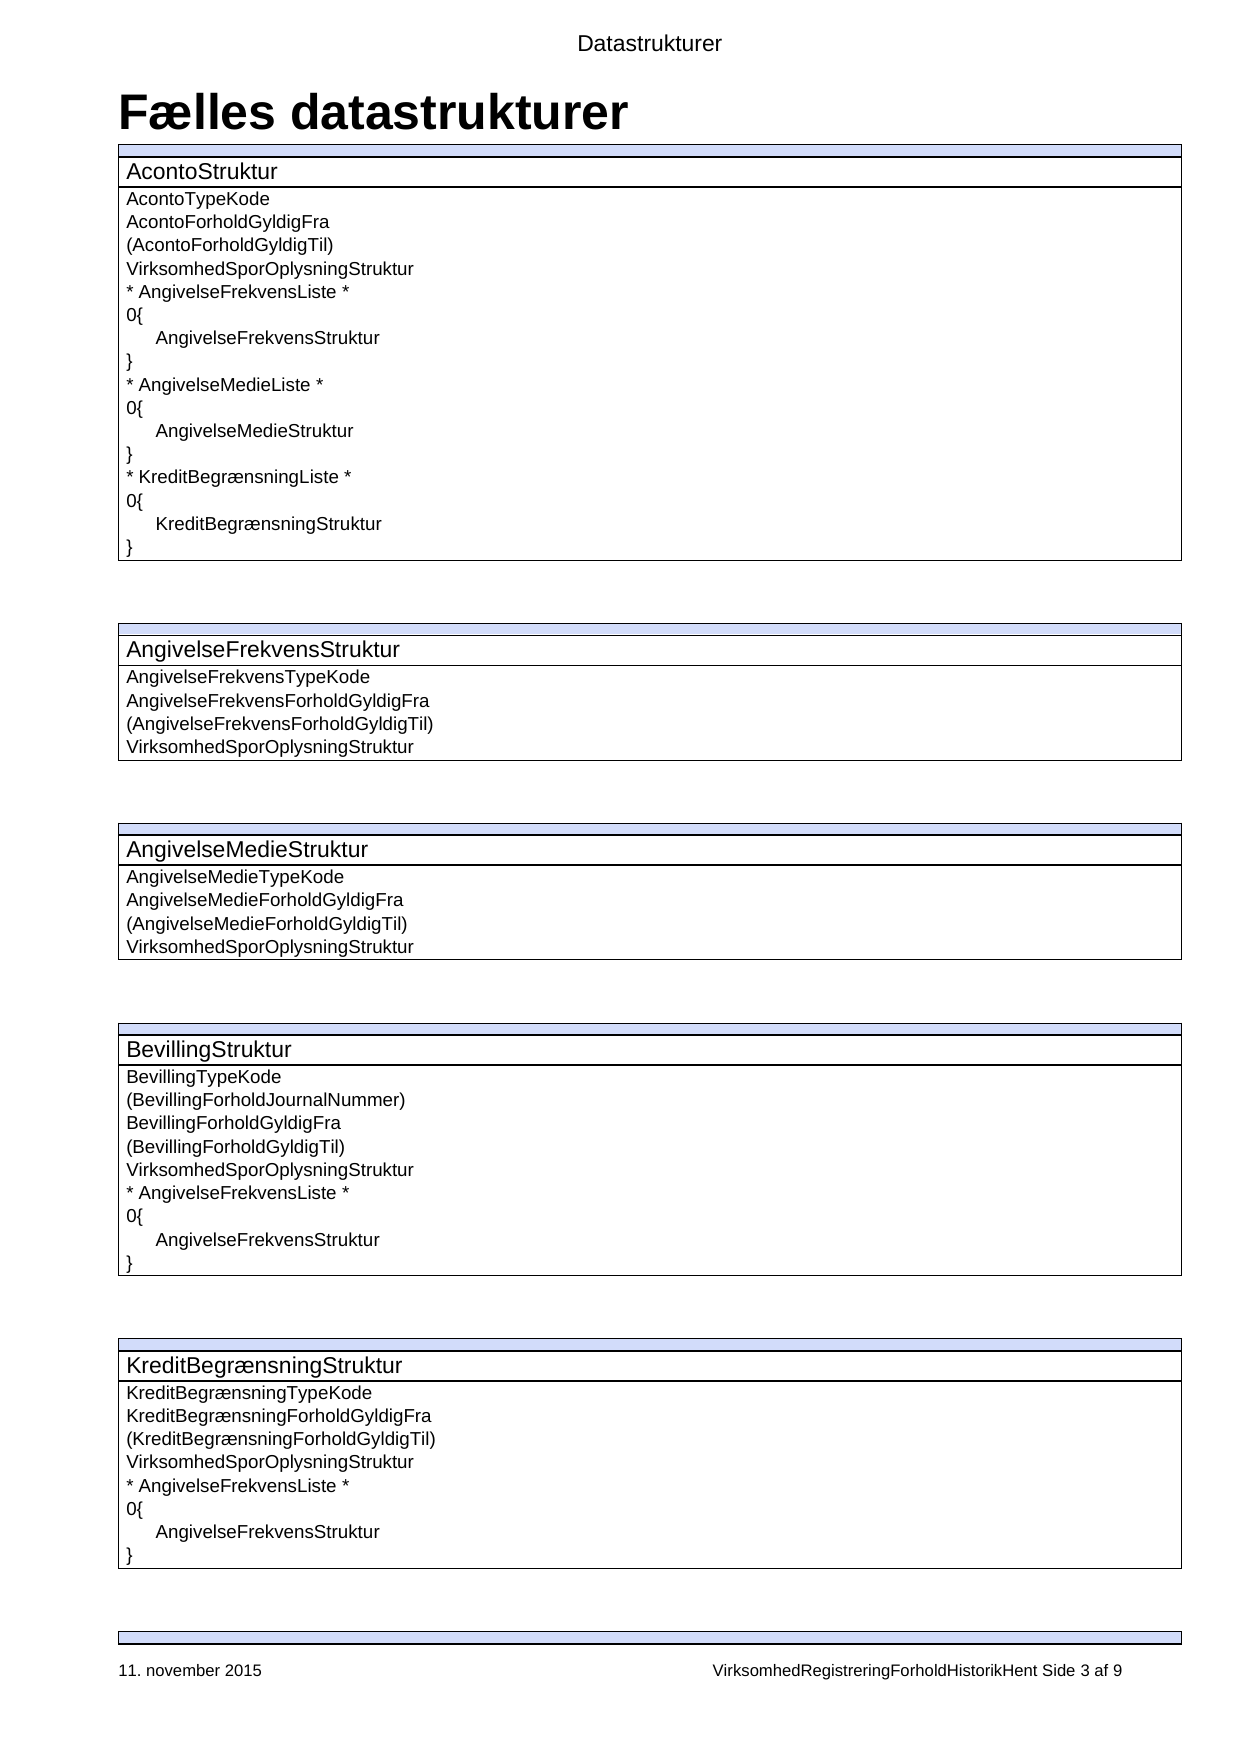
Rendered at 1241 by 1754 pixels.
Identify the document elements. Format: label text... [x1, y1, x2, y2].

table_header [119, 1632, 1181, 1643]
table_cell AngivelseFrekvensStruktur [119, 636, 1181, 664]
table_header [119, 145, 1181, 156]
table_cell KreditBegrænsningTypeKode KreditBegrænsningForholdGyldigFra (KreditBegrænsningForholdGyldigTil) VirksomhedSporOplysningStruktur * AngivelseFrekvensListe * 0{ AngivelseFrekvensStruktur } [119, 1382, 1181, 1568]
table_cell AcontoTypeKode AcontoForholdGyldigFra (AcontoForholdGyldigTil) VirksomhedSporOplysningStruktur * AngivelseFrekvensListe * 0{ AngivelseFrekvensStruktur } * AngivelseMedieListe * 0{ AngivelseMedieStruktur } * KreditBegrænsningListe * 0{ KreditBegrænsningStruktur } [119, 188, 1181, 560]
table_header [119, 624, 1181, 634]
table_cell BevillingStruktur [119, 1036, 1181, 1064]
table_cell AcontoStruktur [119, 158, 1181, 186]
text Fælles datastrukturer [118, 82, 1181, 140]
table_cell AngivelseMedieStruktur [119, 836, 1181, 864]
table_header [119, 1024, 1181, 1034]
table_cell BevillingTypeKode (BevillingForholdJournalNummer) BevillingForholdGyldigFra (BevillingForholdGyldigTil) VirksomhedSporOplysningStruktur * AngivelseFrekvensListe * 0{ AngivelseFrekvensStruktur } [119, 1066, 1181, 1275]
table_cell AngivelseFrekvensTypeKode AngivelseFrekvensForholdGyldigFra (AngivelseFrekvensForholdGyldigTil) VirksomhedSporOplysningStruktur [119, 666, 1181, 759]
table_cell AngivelseMedieTypeKode AngivelseMedieForholdGyldigFra (AngivelseMedieForholdGyldigTil) VirksomhedSporOplysningStruktur [119, 866, 1181, 959]
table_cell KreditBegrænsningStruktur [119, 1352, 1181, 1380]
table_header [119, 824, 1181, 834]
table_header [119, 1339, 1181, 1350]
